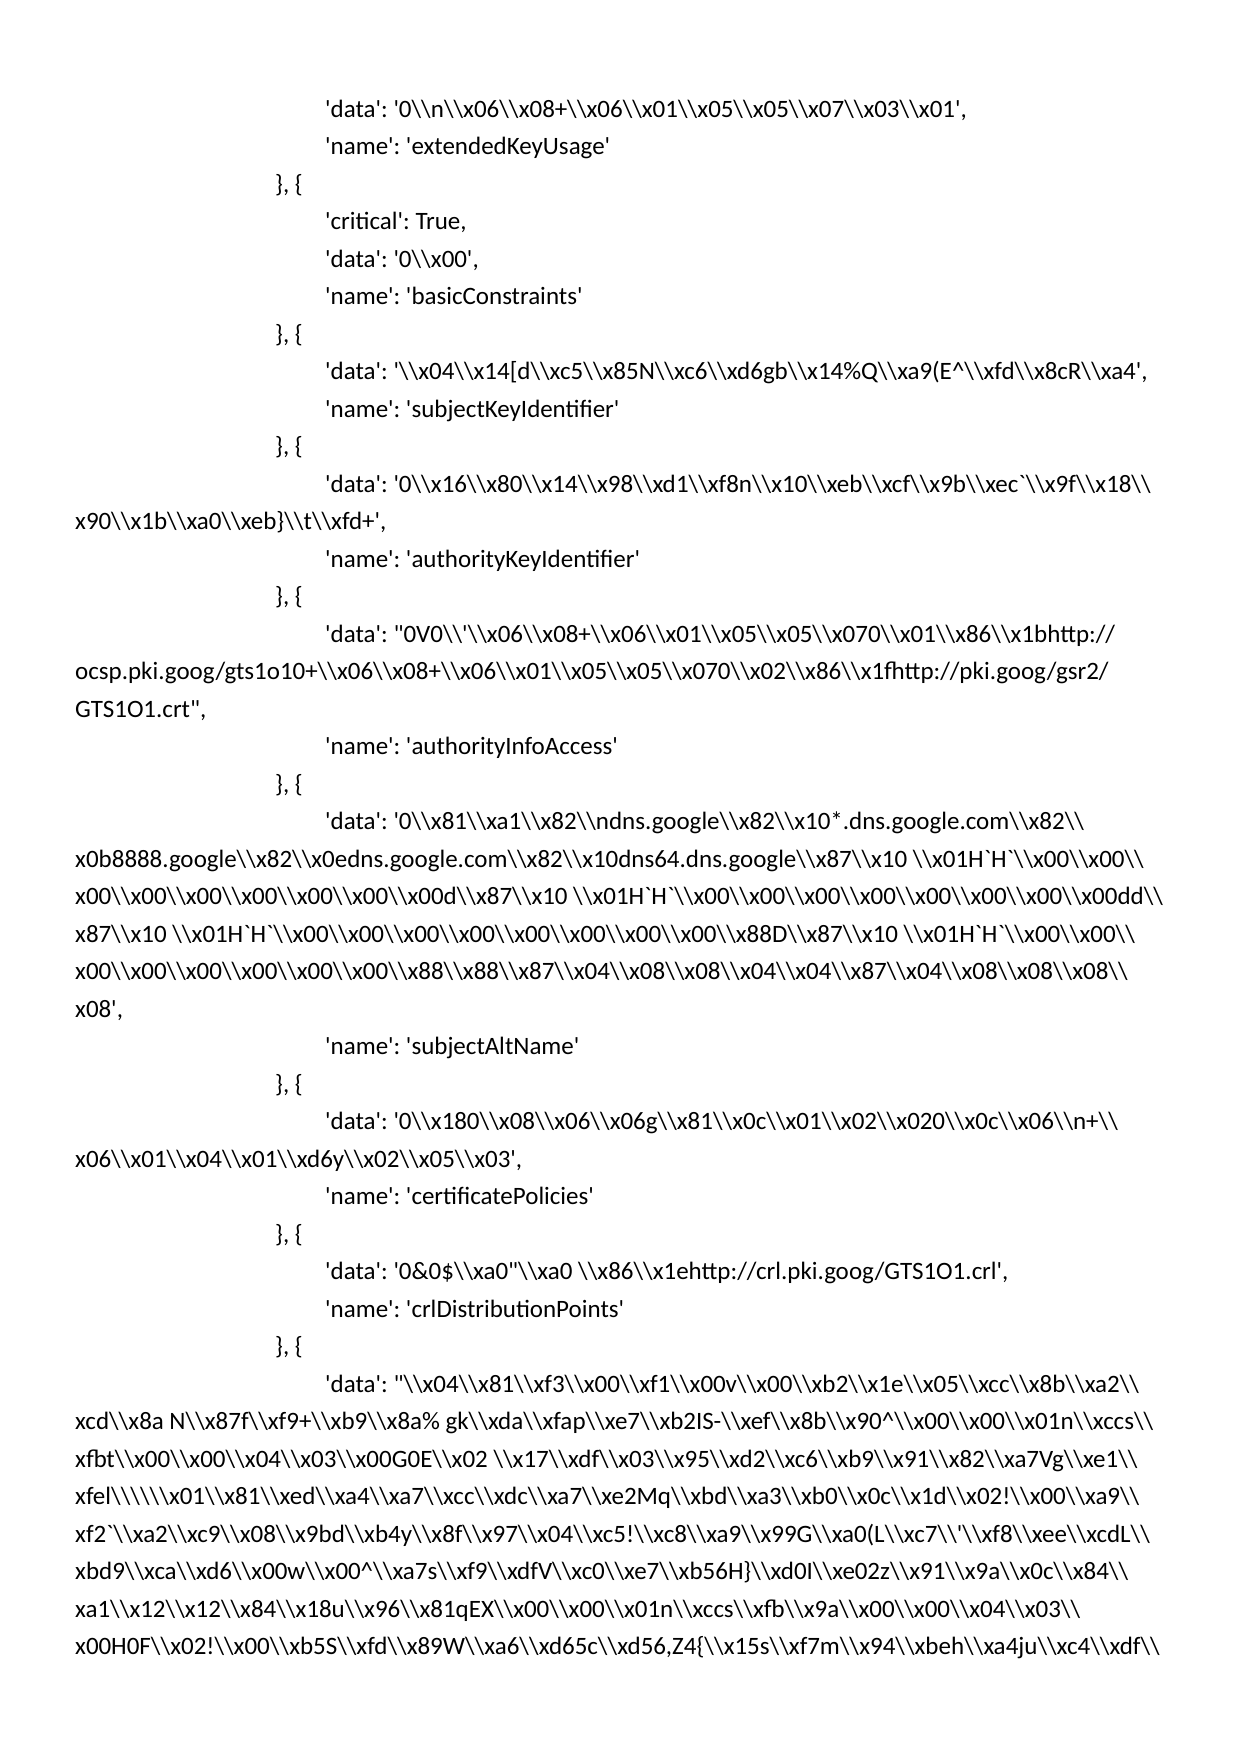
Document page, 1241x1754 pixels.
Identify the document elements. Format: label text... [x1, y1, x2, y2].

text 'name': 'subjectAltName' [75, 1027, 1165, 1064]
text 'name': 'authorityInfoAccess' [75, 727, 1165, 764]
text 'data': '0\\x81\\xa1\\x82\\ndns.google\\x82\\x10*.dns.google.com\\x82\\x0b8888.google\\x82\\x0edns.google.com\\x82\\x10dns64.dns.google\\x87\\x10 \\x01H`H`\\x00\\x00\\x00\\x00\\x00\\x00\\x00\\x00\\x00d\\x87\\x10 \\x01H`H`\\x00\\x00\\x00\\x00\\x00\\x00\\x00\\x00dd\\x87\\x10 \\x01H`H`\\x00\\x00\\x00\\x00\\x00\\x00\\x00\\x00\\x88D\\x87\\x10 \\x01H`H`\\x00\\x00\\x00\\x00\\x00\\x00\\x00\\x00\\x88\\x88\\x87\\x04\\x08\\x08\\x04\\x04\\x87\\x04\\x08\\x08\\x08\\x08', [75, 802, 1165, 1027]
text 'data': '0\\x180\\x08\\x06\\x06g\\x81\\x0c\\x01\\x02\\x020\\x0c\\x06\\n+\\x06\\x01\\x04\\x01\\xd6y\\x02\\x05\\x03', [75, 1102, 1165, 1177]
text 'name': 'extendedKeyUsage' [75, 127, 1165, 164]
text 'name': 'authorityKeyIdentifier' [75, 539, 1165, 577]
text }, { [75, 427, 1165, 464]
text }, { [75, 764, 1165, 802]
text }, { [75, 1327, 1165, 1364]
text 'data': '0&0$\\xa0"\\xa0 \\x86\\x1ehttp://crl.pki.goog/GTS1O1.crl', [75, 1252, 1165, 1289]
text 'name': 'subjectKeyIdentifier' [75, 389, 1165, 427]
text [75, 1364, 1165, 1664]
text }, { [75, 1064, 1165, 1102]
text 'data': "0V0\\'\\x06\\x08+\\x06\\x01\\x05\\x05\\x070\\x01\\x86\\x1bhttp://ocsp.pki.goog/gts1o10+\\x06\\x08+\\x06\\x01\\x05\\x05\\x070\\x02\\x86\\x1fhttp://pki.goog/gsr2/GTS1O1.crt", [75, 614, 1165, 727]
text }, { [75, 314, 1165, 352]
text 'data': '0\\x16\\x80\\x14\\x98\\xd1\\xf8n\\x10\\xeb\\xcf\\x9b\\xec`\\x9f\\x18\\x90\\x1b\\xa0\\xeb}\\t\\xfd+', [75, 464, 1165, 539]
text 'name': 'certificatePolicies' [75, 1177, 1165, 1214]
text 'name': 'basicConstraints' [75, 277, 1165, 314]
text 'data': '0\\n\\x06\\x08+\\x06\\x01\\x05\\x05\\x07\\x03\\x01', [75, 89, 1165, 127]
text }, { [75, 164, 1165, 202]
text 'critical': True, [75, 202, 1165, 239]
text }, { [75, 1214, 1165, 1252]
text }, { [75, 577, 1165, 614]
text 'data': '0\\x00', [75, 239, 1165, 277]
text 'name': 'crlDistributionPoints' [75, 1289, 1165, 1327]
text 'data': '\\x04\\x14[d\\xc5\\x85N\\xc6\\xd6gb\\x14%Q\\xa9(E^\\xfd\\x8cR\\xa4', [75, 352, 1165, 389]
